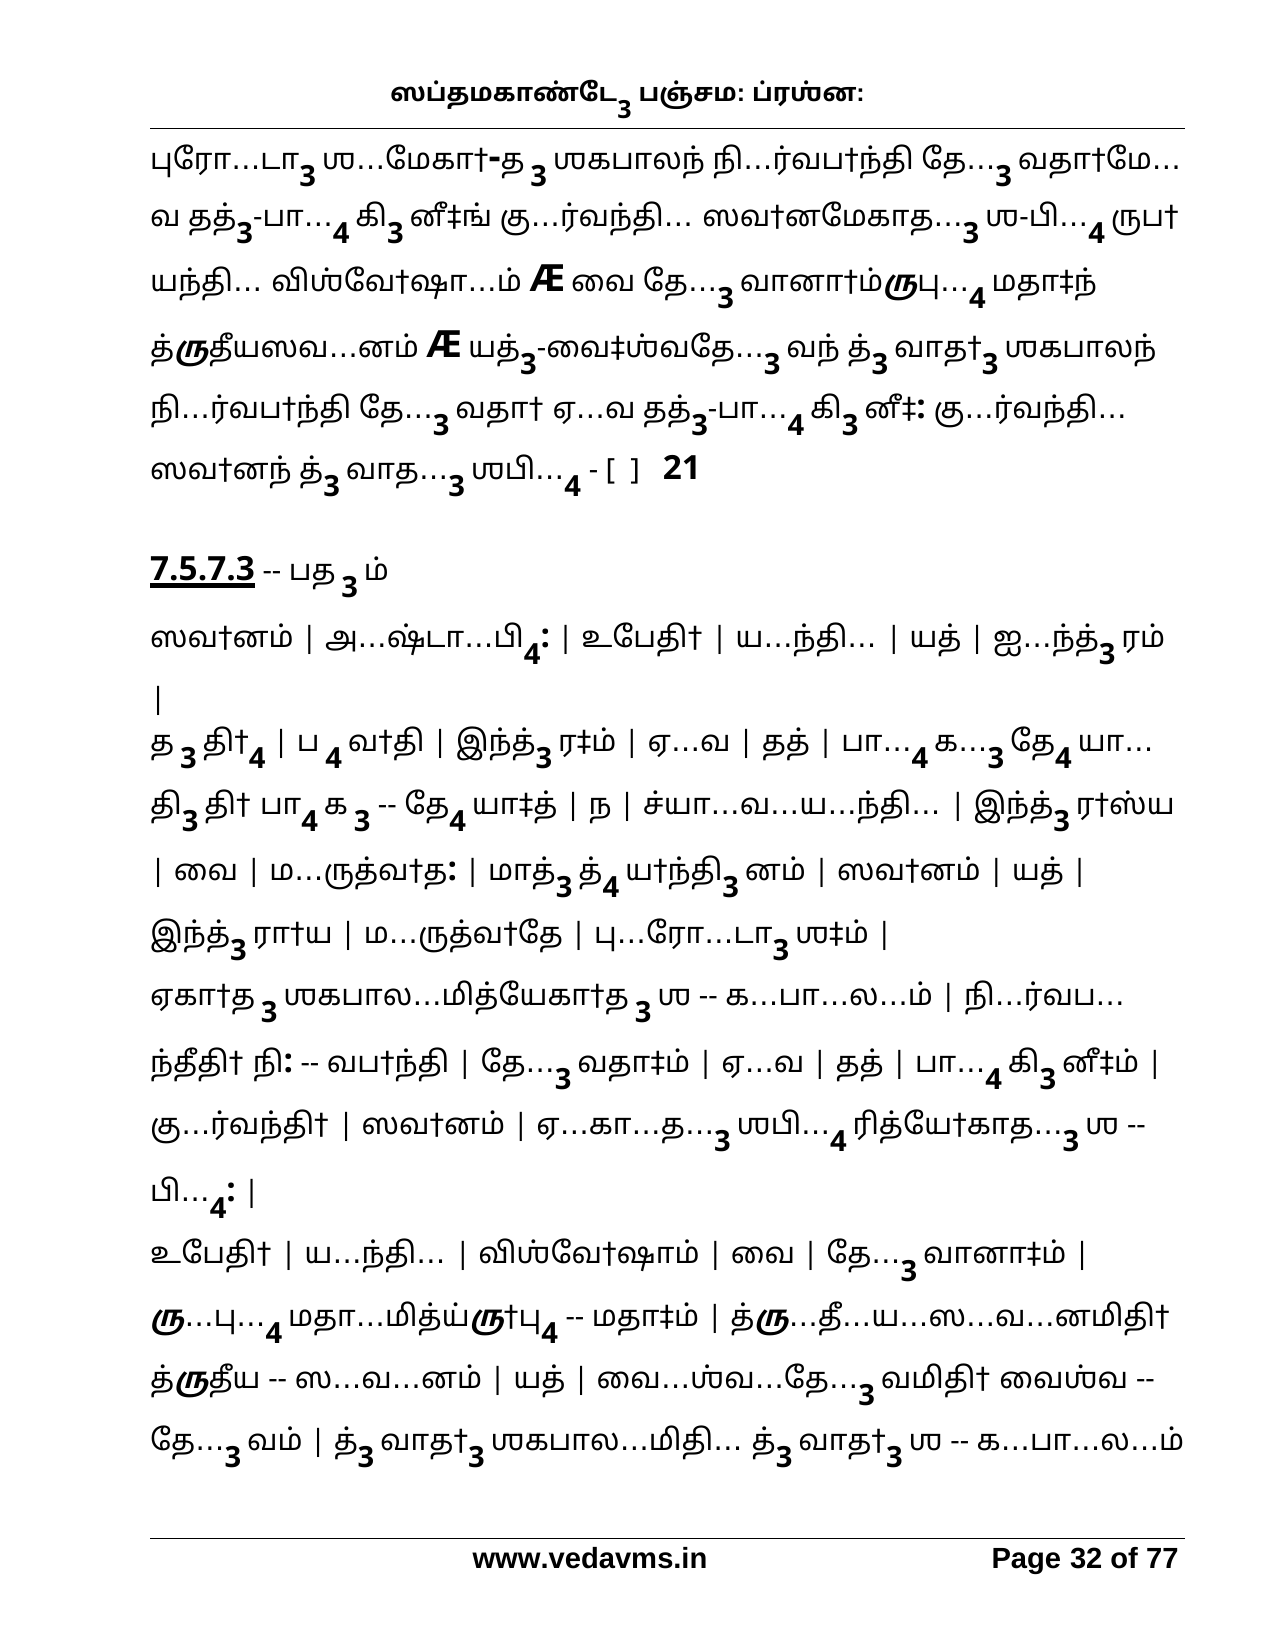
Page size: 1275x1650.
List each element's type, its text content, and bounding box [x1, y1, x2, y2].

text உபேதி† | ய…ந்தி… | விஶ்வே†ஷாம் | வை | தே…3வானா‡ம் | [150, 1233, 1185, 1289]
text 7.5.7.3 -- பத3ம் [150, 545, 1185, 606]
text த3தி†4 | ப4வ†தி | இந்த்3ர‡ம் | ஏ…வ | தத் | பா…4க…3தே4யா…தி3தி† பா4க3 -- தே4யா‡த் | ந | ச்யா…வ…ய…ந்தி… | இந்த்3ர†ஸ்ய | வை | ம…ருத்வ†த: | மாத்3த்4ய†ந்தி3னம் | ஸவ†னம் | யத் | இந்த்3ரா†ய | ம…ருத்வ†தே | பு…ரோ…டா3ஶ‡ம் | ஏகா†த3ஶகபால…மித்யேகா†த3ஶ -- க…பா…ல…ம் | நி…ர்வப…ந்தீதி† நி: -- வப†ந்தி | தே…3வதா‡ம் | ஏ…வ | தத் | பா…4கி3னீ‡ம் | கு…ர்வந்தி† | ஸவ†னம் | ஏ…கா…த…3ஶபி…4ரித்யே†காத…3ஶ -- பி…4: | [150, 721, 1185, 1227]
text ஸவ†னம் | அ…ஷ்டா…பி4: | உபேதி† | ய…ந்தி… | யத் | ஐ…ந்த்3ரம் | [150, 612, 1185, 717]
